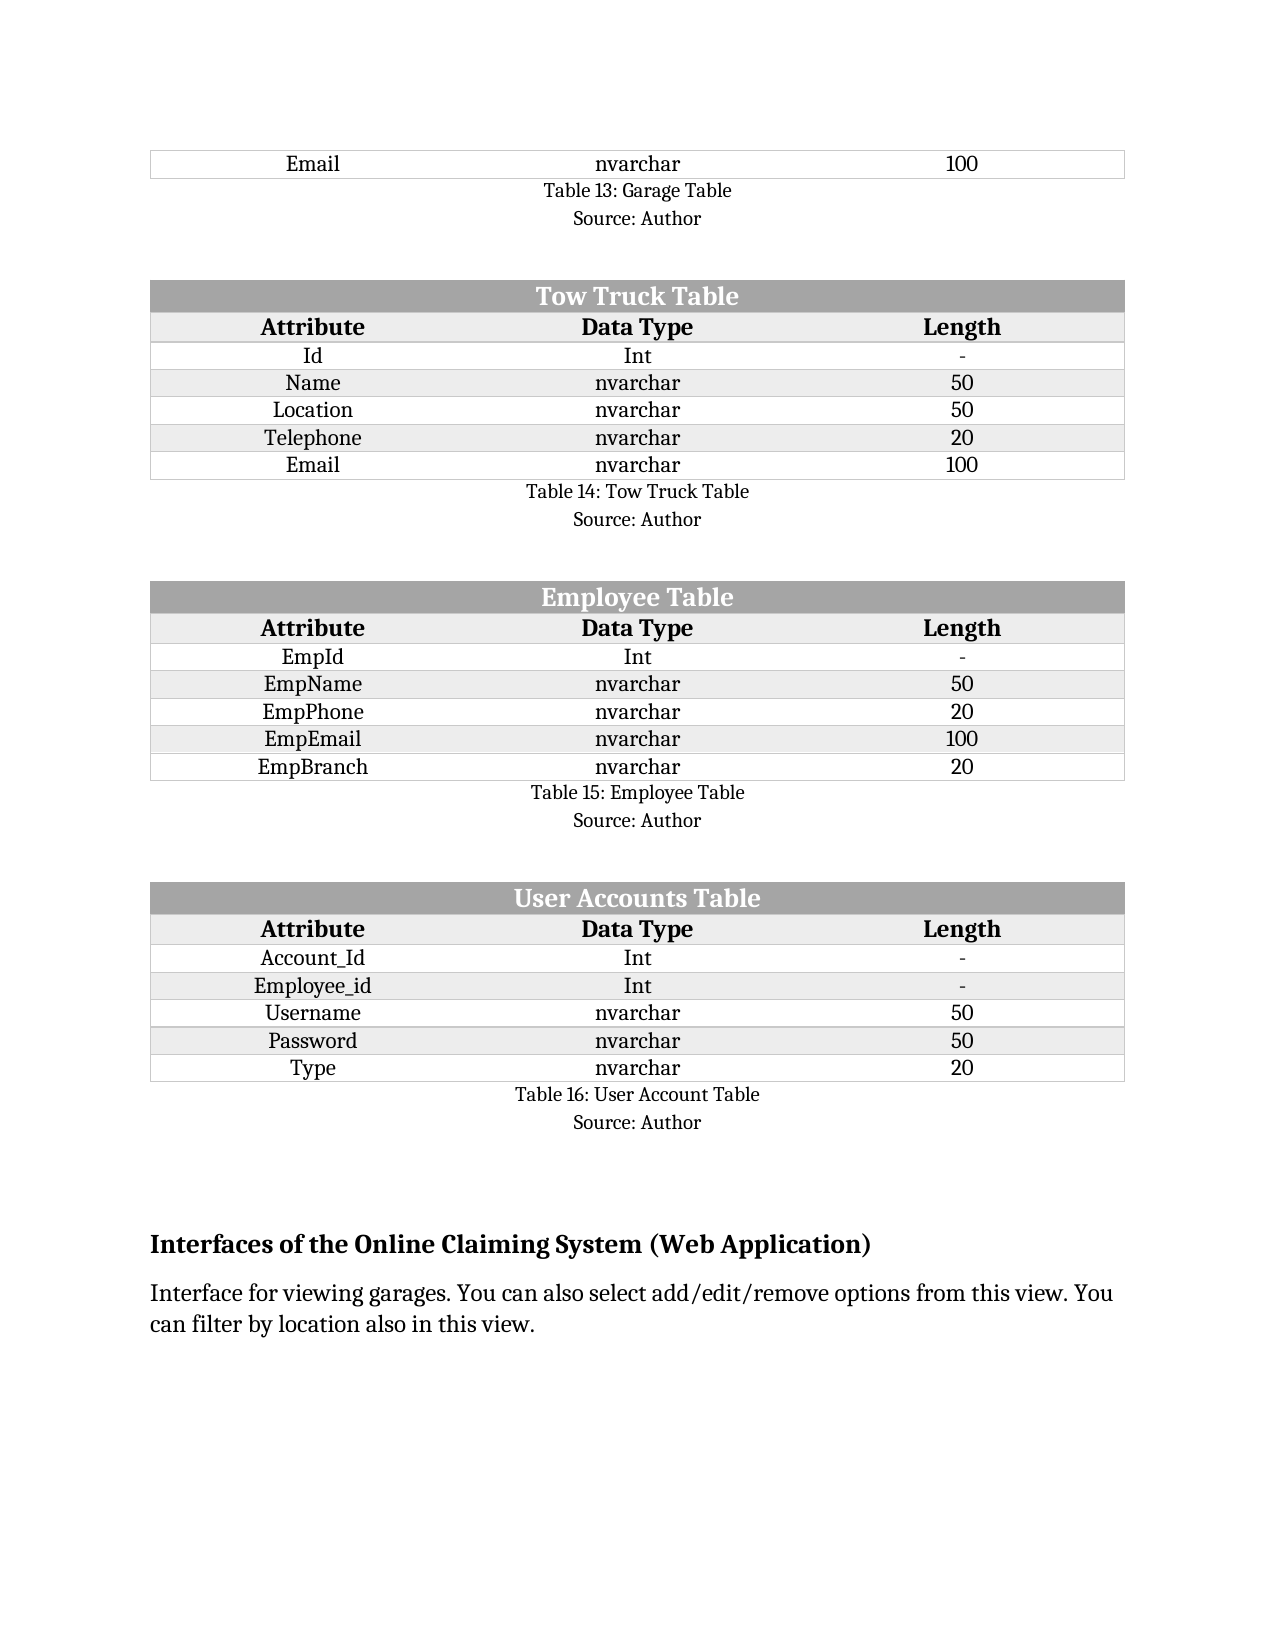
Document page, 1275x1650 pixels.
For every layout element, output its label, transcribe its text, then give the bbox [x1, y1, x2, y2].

table_cell Id [151, 343, 475, 369]
text Interface for viewing garages. You can also select add/edit/remove options from this view. You can filter by location also in this view. [150, 1279, 1125, 1339]
table_cell Int [475, 644, 800, 670]
table_cell nvarchar [475, 1028, 800, 1054]
table_cell - [800, 343, 1124, 369]
table_cell 20 [800, 1055, 1124, 1081]
table_cell Data Type [475, 915, 800, 944]
table_cell EmpBranch [151, 754, 475, 780]
table_cell EmpName [151, 671, 475, 698]
table_cell nvarchar [475, 425, 800, 451]
table_cell EmpPhone [151, 699, 475, 725]
text Source: Author [150, 508, 1125, 532]
table_cell nvarchar [475, 726, 800, 752]
text Source: Author [150, 207, 1125, 231]
table_cell Length [800, 614, 1124, 643]
table_cell Account_Id [151, 945, 475, 972]
table_cell Attribute [151, 915, 475, 944]
table_cell nvarchar [475, 397, 800, 424]
table_cell 20 [800, 699, 1124, 725]
table_cell nvarchar [475, 1000, 800, 1026]
text Table 13: Garage Table [150, 179, 1125, 202]
table_cell - [800, 945, 1124, 972]
table_cell 50 [800, 397, 1124, 424]
table_cell 20 [800, 754, 1124, 780]
table_header Tow Truck Table [151, 281, 1124, 312]
table_cell 100 [800, 726, 1124, 752]
table_cell Employee_id [151, 973, 475, 999]
table_cell Type [151, 1055, 475, 1081]
table_cell 50 [800, 370, 1124, 396]
text Interfaces of the Online Claiming System (Web Application) [150, 1229, 1125, 1260]
table_cell Password [151, 1028, 475, 1054]
table_cell Data Type [475, 313, 800, 341]
table_cell Length [800, 313, 1124, 341]
table_cell 100 [800, 452, 1124, 478]
table_cell Data Type [475, 614, 800, 643]
table_cell nvarchar [475, 151, 800, 177]
table_cell nvarchar [475, 1055, 800, 1081]
table_cell nvarchar [475, 754, 800, 780]
table_cell Email [151, 151, 475, 177]
text Table 16: User Account Table [150, 1082, 1125, 1106]
table_cell nvarchar [475, 370, 800, 396]
table_cell 20 [800, 425, 1124, 451]
table_cell - [800, 973, 1124, 999]
table_cell Telephone [151, 425, 475, 451]
table_cell Int [475, 973, 800, 999]
table_cell Name [151, 370, 475, 396]
table_cell 50 [800, 671, 1124, 698]
table_cell Attribute [151, 614, 475, 643]
table_cell - [800, 644, 1124, 670]
table_cell 50 [800, 1028, 1124, 1054]
table_cell Length [800, 915, 1124, 944]
text Source: Author [150, 1110, 1125, 1134]
table_cell Int [475, 945, 800, 972]
table_header User Accounts Table [151, 883, 1124, 914]
text Table 15: Employee Table [150, 781, 1125, 805]
text Source: Author [150, 809, 1125, 833]
table_cell EmpId [151, 644, 475, 670]
table_cell 100 [800, 151, 1124, 177]
text Table 14: Tow Truck Table [150, 480, 1125, 503]
table_cell 50 [800, 1000, 1124, 1026]
table_cell Username [151, 1000, 475, 1026]
table_header Employee Table [151, 582, 1124, 613]
table_cell EmpEmail [151, 726, 475, 752]
table_cell Attribute [151, 313, 475, 341]
table_cell nvarchar [475, 671, 800, 698]
table_cell nvarchar [475, 699, 800, 725]
table_cell Int [475, 343, 800, 369]
table_cell Location [151, 397, 475, 424]
table_cell nvarchar [475, 452, 800, 478]
table_cell Email [151, 452, 475, 478]
